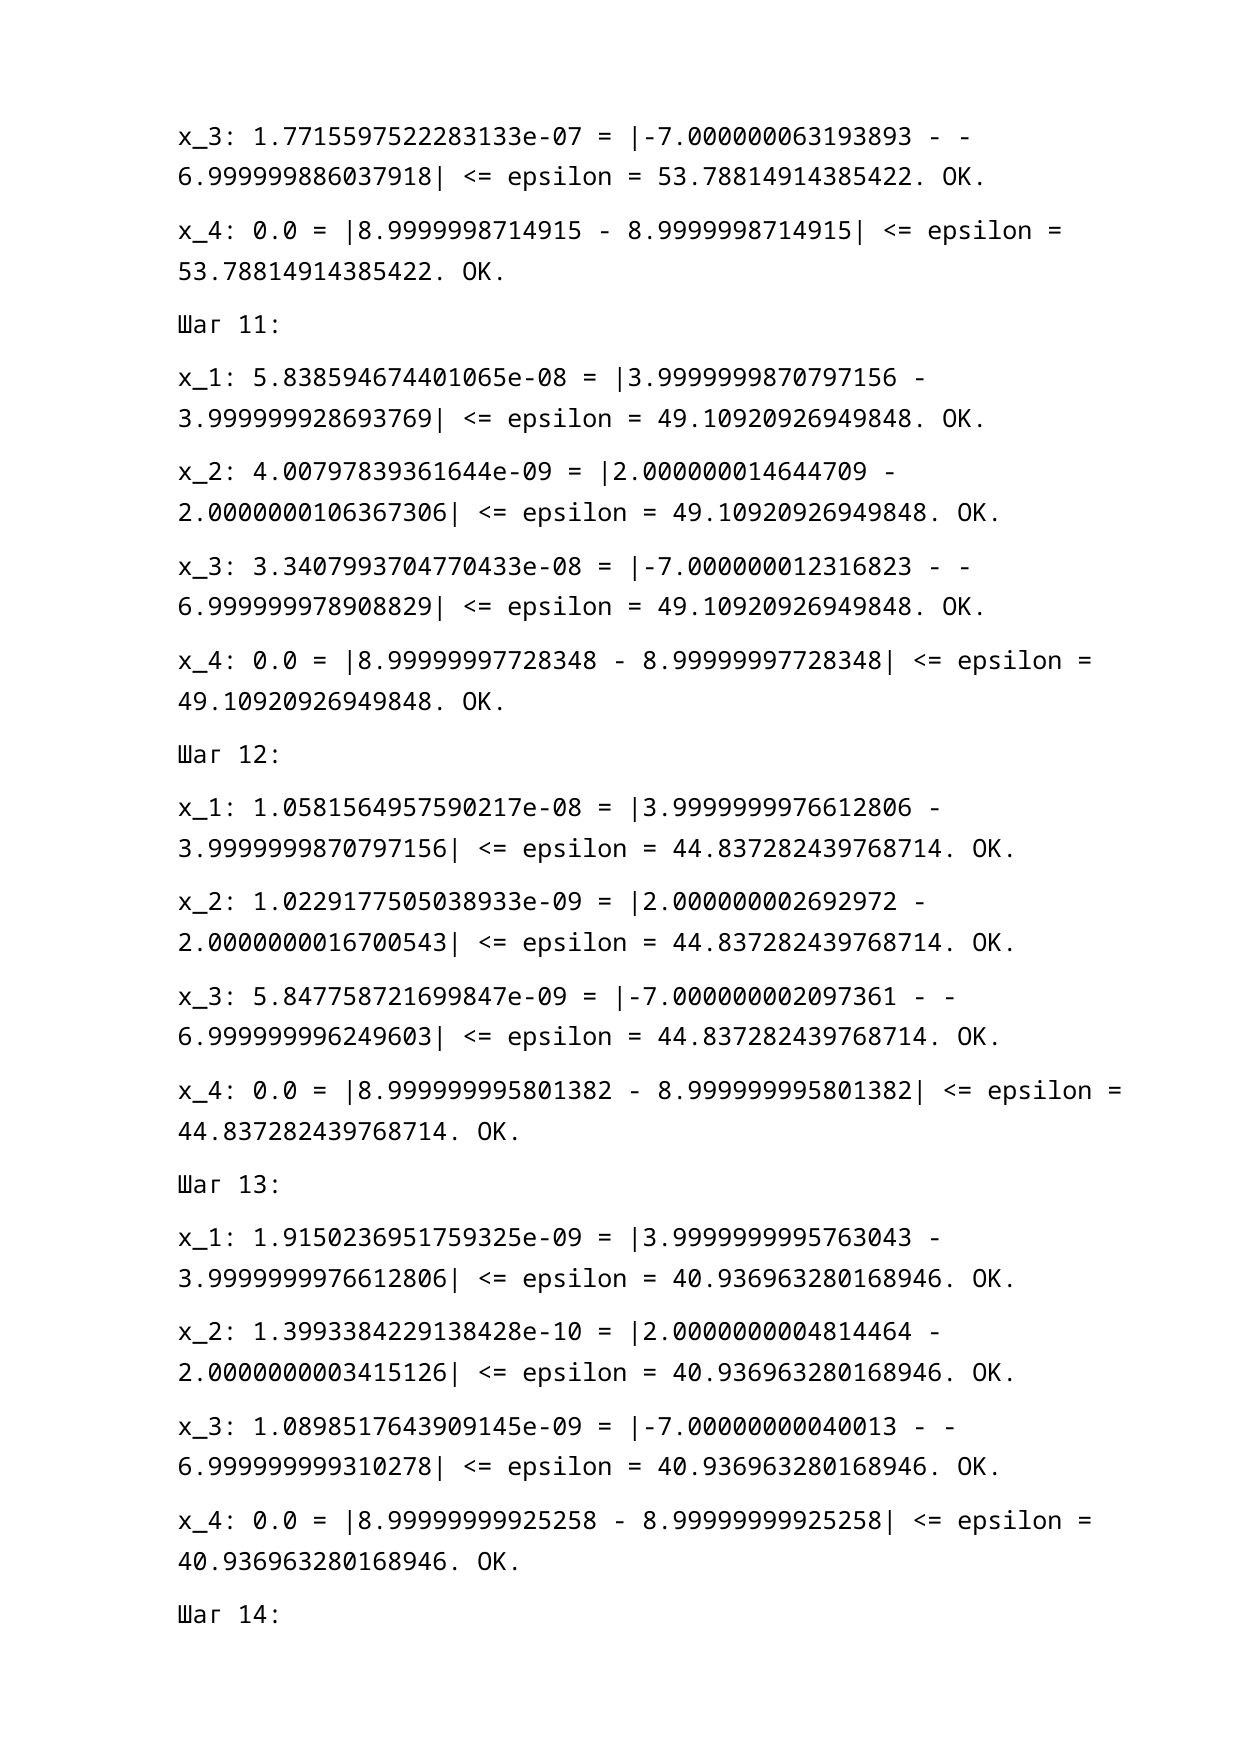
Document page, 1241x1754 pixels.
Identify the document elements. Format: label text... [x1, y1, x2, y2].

text x_1: 5.838594674401065e-08 = |3.9999999870797156 - 3.999999928693769| <= epsilon = 49.10920926949848. OK. [177, 360, 1152, 435]
text x_2: 1.0229177505038933e-09 = |2.000000002692972 - 2.0000000016700543| <= epsilon = 44.837282439768714. OK. [177, 884, 1152, 959]
text Шаг 11: [177, 306, 1152, 341]
text x_3: 3.3407993704770433e-08 = |-7.000000012316823 - -6.999999978908829| <= epsilon = 49.10920926949848. OK. [177, 548, 1152, 623]
text x_3: 1.0898517643909145e-09 = |-7.00000000040013 - -6.999999999310278| <= epsilon = 40.936963280168946. OK. [177, 1408, 1152, 1483]
text x_4: 0.0 = |8.99999999925258 - 8.99999999925258| <= epsilon = 40.936963280168946. OK. [177, 1502, 1152, 1577]
text x_2: 1.3993384229138428e-10 = |2.0000000004814464 - 2.0000000003415126| <= epsilon = 40.936963280168946. OK. [177, 1314, 1152, 1389]
text x_1: 1.9150236951759325e-09 = |3.9999999995763043 - 3.9999999976612806| <= epsilon = 40.936963280168946. OK. [177, 1220, 1152, 1295]
text x_4: 0.0 = |8.999999995801382 - 8.999999995801382| <= epsilon = 44.837282439768714. OK. [177, 1072, 1152, 1147]
text Шаг 12: [177, 736, 1152, 771]
text x_3: 1.7715597522283133e-07 = |-7.000000063193893 - -6.999999886037918| <= epsilon = 53.78814914385422. OK. [177, 118, 1152, 193]
text x_1: 1.0581564957590217e-08 = |3.9999999976612806 - 3.9999999870797156| <= epsilon = 44.837282439768714. OK. [177, 790, 1152, 865]
text x_4: 0.0 = |8.9999998714915 - 8.9999998714915| <= epsilon = 53.78814914385422. OK. [177, 212, 1152, 287]
text Шаг 13: [177, 1166, 1152, 1201]
text x_2: 4.00797839361644e-09 = |2.000000014644709 - 2.0000000106367306| <= epsilon = 49.10920926949848. OK. [177, 454, 1152, 529]
text Шаг 14: [177, 1596, 1152, 1631]
text x_3: 5.847758721699847e-09 = |-7.000000002097361 - -6.999999996249603| <= epsilon = 44.837282439768714. OK. [177, 978, 1152, 1053]
text x_4: 0.0 = |8.99999997728348 - 8.99999997728348| <= epsilon = 49.10920926949848. OK. [177, 642, 1152, 717]
